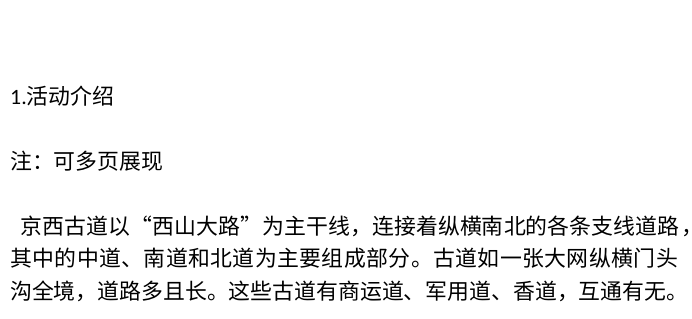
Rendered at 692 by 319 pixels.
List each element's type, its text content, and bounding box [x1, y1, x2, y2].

text 京西古道以“西山大路”为主干线，连接着纵横南北的各条支线道路，其中的中道、南道和北道为主要组成部分。古道如一张大网纵横门头沟全境，道路多且长。这些古道有商运道、军用道、香道，互通有无。 [10, 208, 681, 306]
text 1.活动介绍 [10, 78, 681, 111]
text 注：可多页展现 [10, 143, 681, 176]
